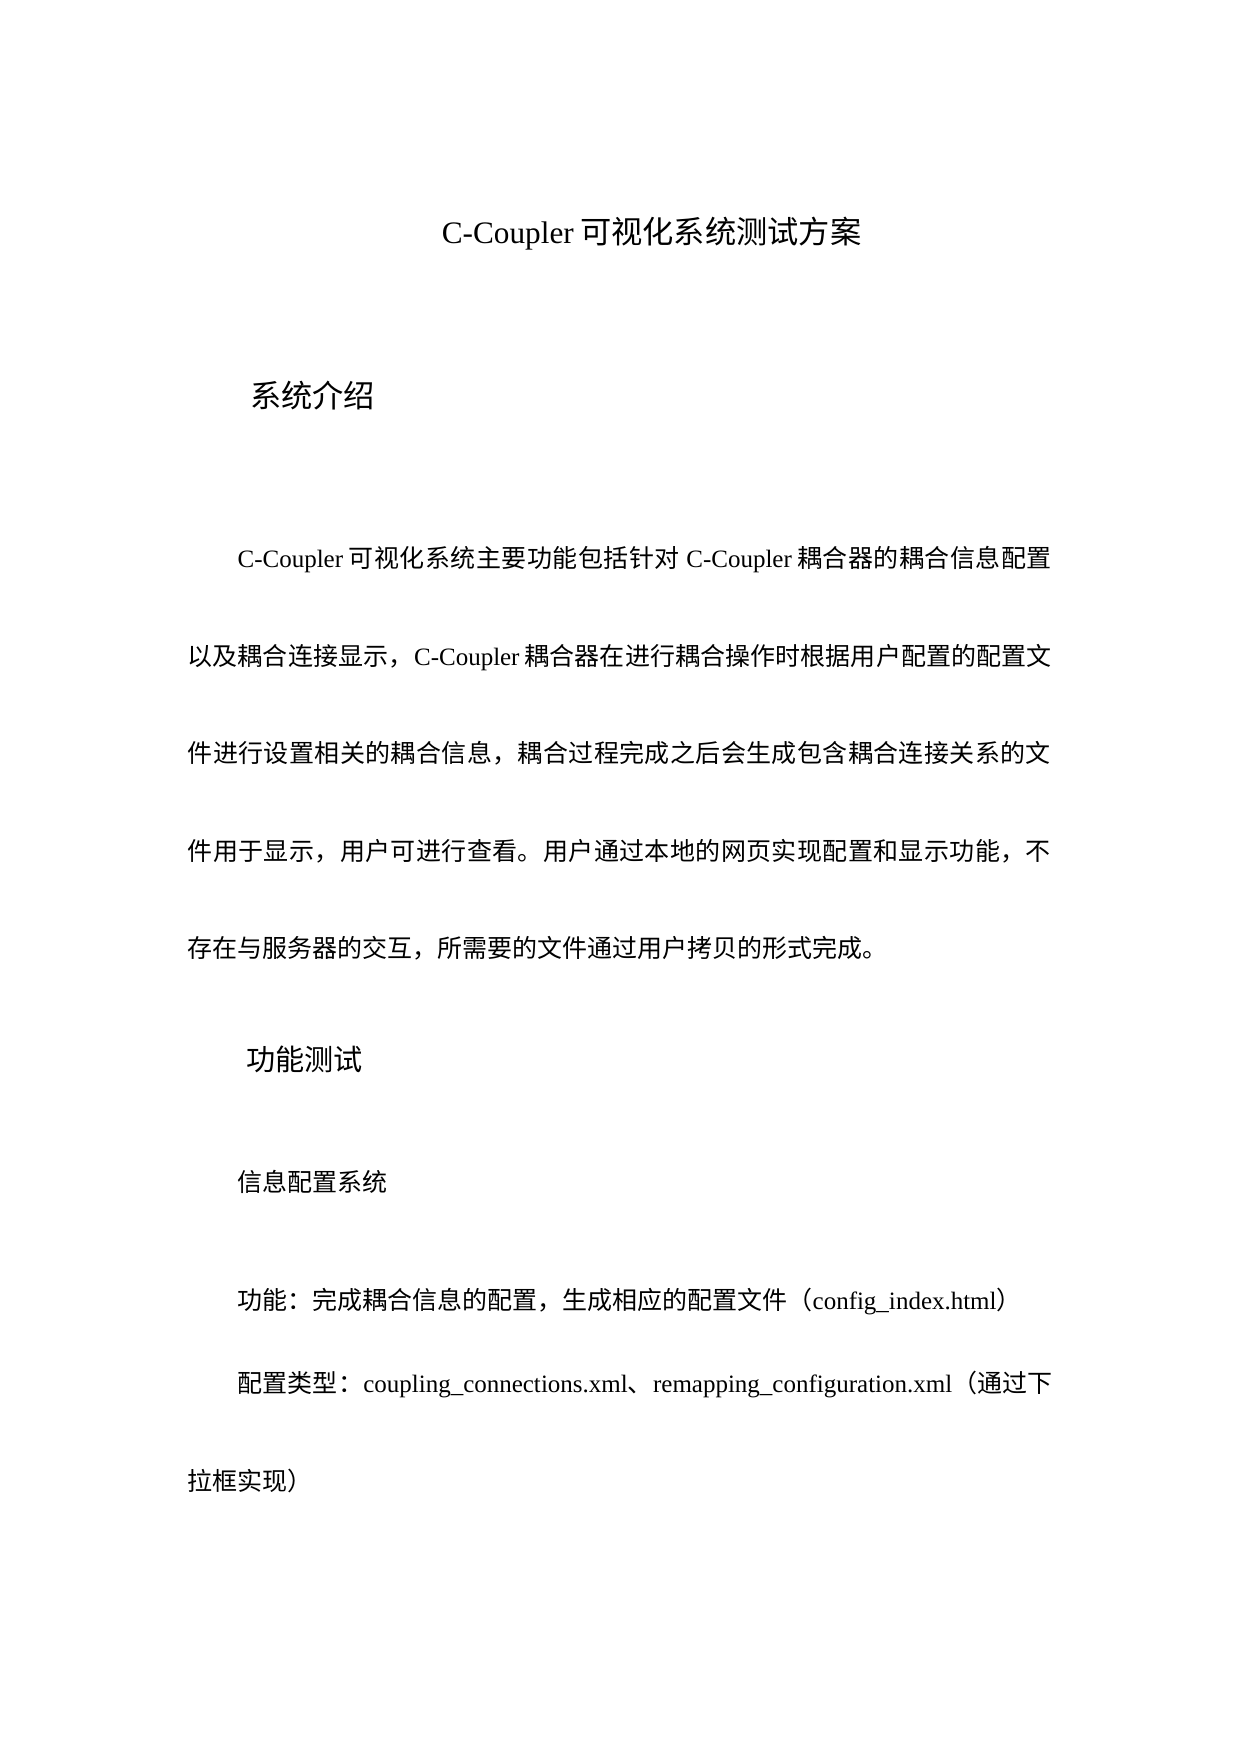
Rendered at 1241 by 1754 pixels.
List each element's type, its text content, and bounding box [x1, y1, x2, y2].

subtitle 系统介绍 [187, 361, 1053, 426]
subtitle 功能测试 [187, 1025, 1053, 1090]
subtitle C-Coupler可视化系统测试方案 [187, 197, 1053, 262]
text 功能：完成耦合信息的配置，生成相应的配置文件（config_index.html） [187, 1266, 1053, 1331]
text 配置类型：coupling_connections.xml、remapping_configuration.xml（通过下拉框实现） [187, 1349, 1053, 1512]
text C-Coupler可视化系统主要功能包括针对C-Coupler耦合器的耦合信息配置以及耦合连接显示，C-Coupler耦合器在进行耦合操作时根据用户配置的配置文件进行设置相关的耦合信息，耦合过程完成之后会生成包含耦合连接关系的文件用于显示，用户可进行查看。用户通过本地的网页实现配置和显示功能，不存在与服务器的交互，所需要的文件通过用户拷贝的形式完成。 [187, 524, 1053, 979]
subtitle 信息配置系统 [187, 1148, 1053, 1213]
